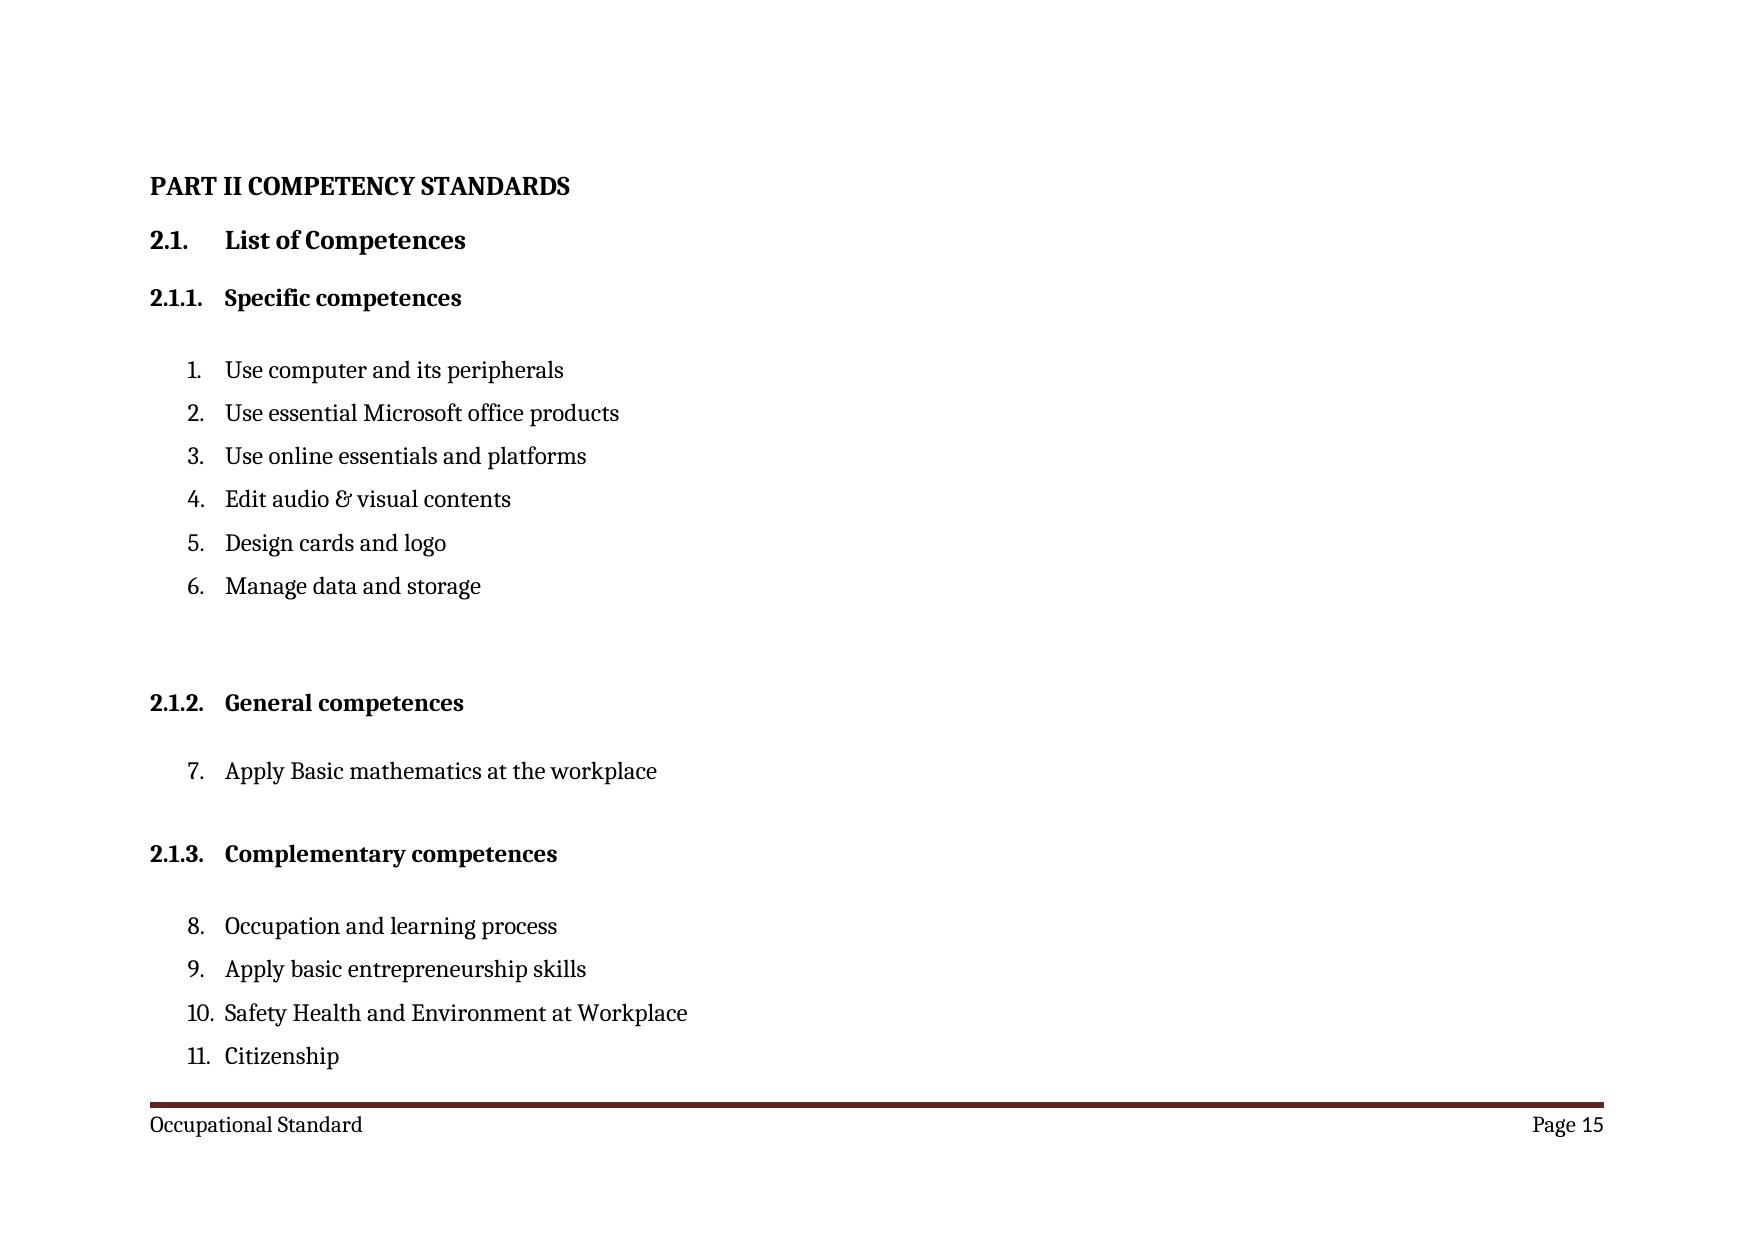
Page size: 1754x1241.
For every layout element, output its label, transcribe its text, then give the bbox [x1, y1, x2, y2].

list Apply basic entrepreneurship skills [187, 955, 1604, 984]
list Complementary competences [150, 840, 1604, 869]
list Use online essentials and platforms [187, 442, 1604, 471]
subtitle PART II COMPETENCY STANDARDS [150, 171, 1604, 202]
list Safety Health and Environment at Workplace [187, 998, 1604, 1027]
list Design cards and logo [187, 528, 1604, 557]
list General competences [150, 689, 1604, 718]
list Edit audio & visual contents [187, 485, 1604, 514]
list Manage data and storage [187, 572, 1604, 600]
list Use computer and its peripherals [187, 356, 1604, 385]
list Citizenship [187, 1042, 1604, 1070]
list Occupation and learning process [187, 912, 1604, 941]
subtitle List of Competences [150, 225, 1604, 256]
list Specific competences [150, 284, 1604, 312]
list Use essential Microsoft office products [187, 399, 1604, 428]
list Apply Basic mathematics at the workplace [187, 757, 1604, 786]
